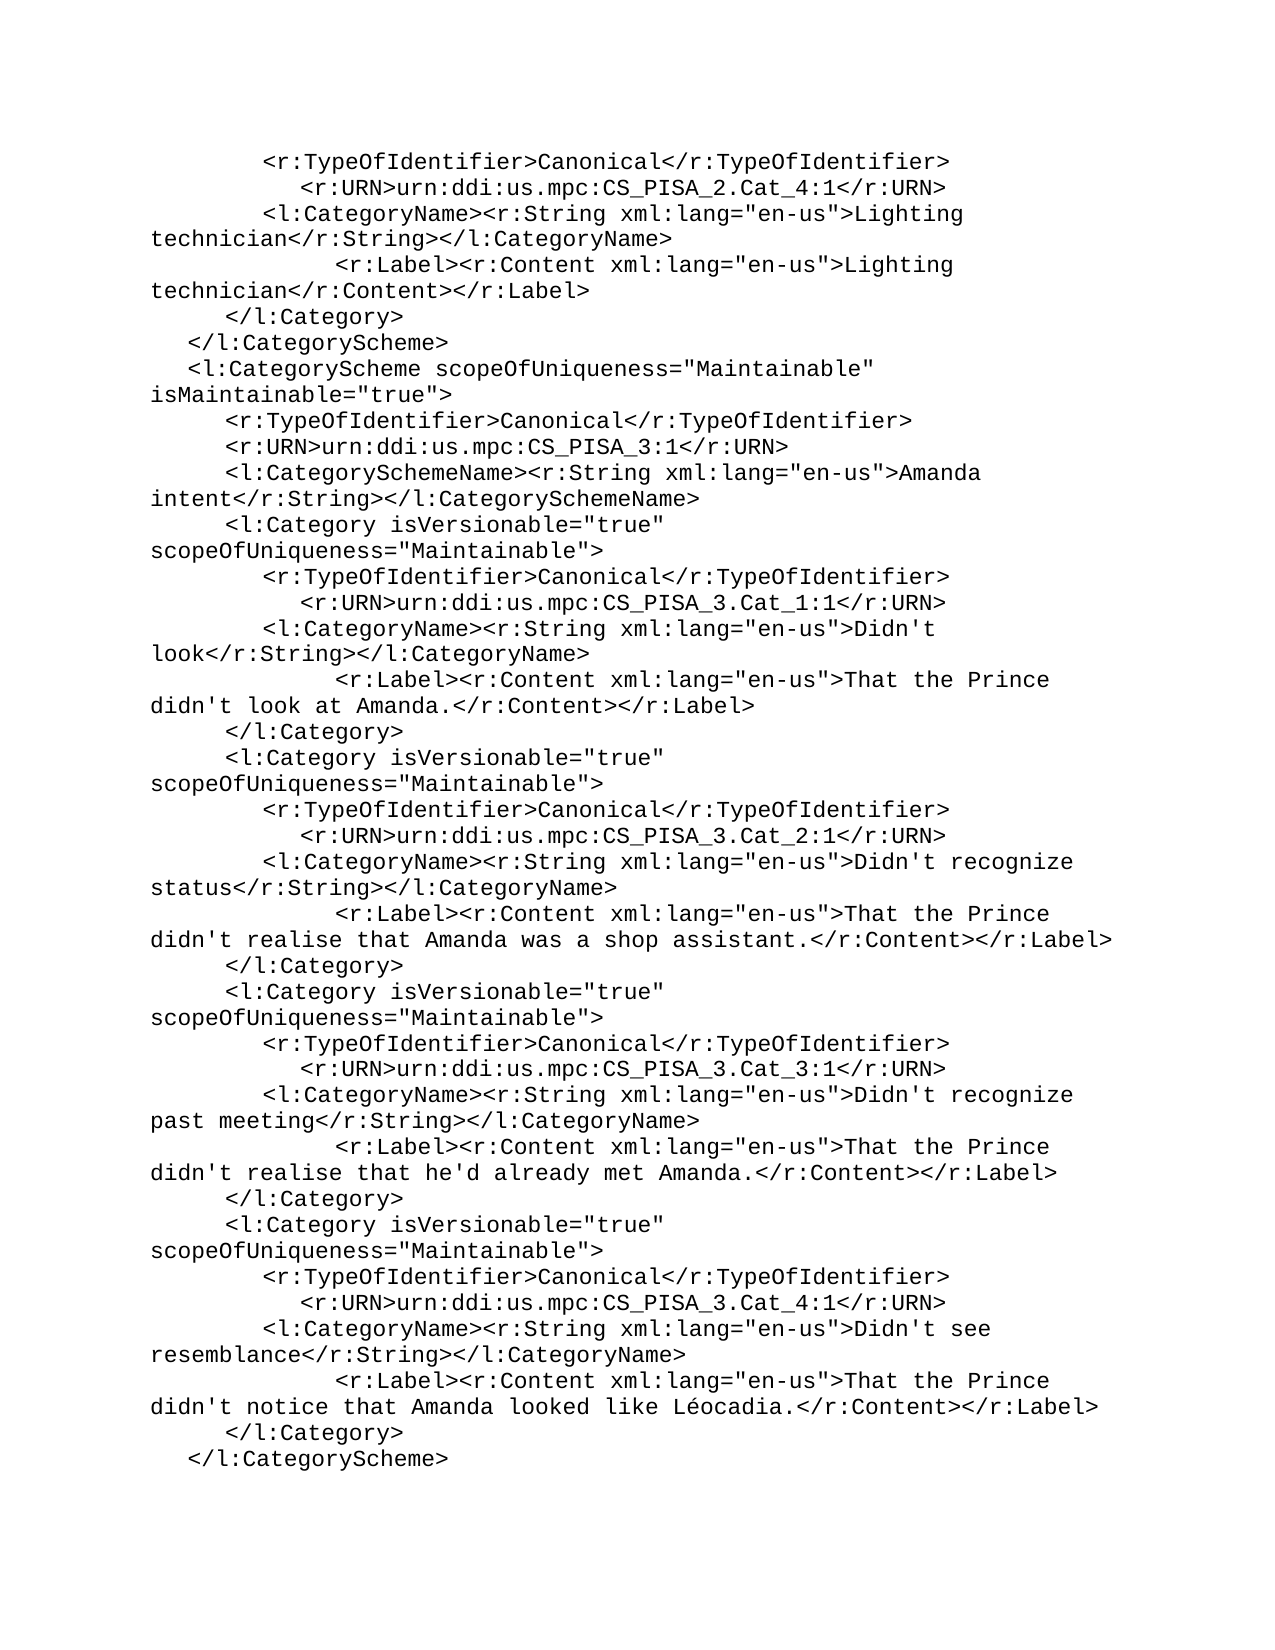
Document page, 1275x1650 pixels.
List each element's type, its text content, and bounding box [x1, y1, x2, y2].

text <l:CategoryName><r:String xml:lang="en-us">Didn't look</r:String></l:CategoryName> [150, 617, 1125, 669]
text </l:Category> [150, 1187, 1125, 1213]
text <l:CategoryName><r:String xml:lang="en-us">Didn't see resemblance</r:String></l:CategoryName> [150, 1317, 1125, 1369]
text <r:TypeOfIdentifier>Canonical</r:TypeOfIdentifier> [150, 1265, 1125, 1291]
text </l:Category> [150, 306, 1125, 332]
text </l:CategoryScheme> [150, 1447, 1125, 1473]
text <r:TypeOfIdentifier>Canonical</r:TypeOfIdentifier> [150, 150, 1125, 176]
text </l:CategoryScheme> [150, 332, 1125, 357]
text <r:URN>urn:ddi:us.mpc:CS_PISA_3.Cat_3:1</r:URN> [150, 1058, 1125, 1084]
text <r:URN>urn:ddi:us.mpc:CS_PISA_3:1</r:URN> [150, 435, 1125, 461]
text <r:URN>urn:ddi:us.mpc:CS_PISA_2.Cat_4:1</r:URN> [150, 176, 1125, 202]
text <r:URN>urn:ddi:us.mpc:CS_PISA_3.Cat_1:1</r:URN> [150, 591, 1125, 617]
text <l:CategoryName><r:String xml:lang="en-us">Didn't recognize past meeting</r:String></l:CategoryName> [150, 1084, 1125, 1136]
text </l:Category> [150, 954, 1125, 980]
text <r:TypeOfIdentifier>Canonical</r:TypeOfIdentifier> [150, 1032, 1125, 1058]
text <l:CategorySchemeName><r:String xml:lang="en-us">Amanda intent</r:String></l:CategorySchemeName> [150, 461, 1125, 513]
text <r:Label><r:Content xml:lang="en-us">That the Prince didn't realise that Amanda was a shop assistant.</r:Content></r:Label> [150, 902, 1125, 954]
text </l:Category> [150, 1421, 1125, 1447]
text <l:Category isVersionable="true" scopeOfUniqueness="Maintainable"> [150, 513, 1125, 565]
text <r:Label><r:Content xml:lang="en-us">That the Prince didn't notice that Amanda looked like Léocadia.</r:Content></r:Label> [150, 1369, 1125, 1421]
text <l:Category isVersionable="true" scopeOfUniqueness="Maintainable"> [150, 980, 1125, 1032]
text <l:CategoryName><r:String xml:lang="en-us">Lighting technician</r:String></l:CategoryName> [150, 202, 1125, 254]
text <r:URN>urn:ddi:us.mpc:CS_PISA_3.Cat_4:1</r:URN> [150, 1291, 1125, 1317]
text <r:URN>urn:ddi:us.mpc:CS_PISA_3.Cat_2:1</r:URN> [150, 824, 1125, 850]
text <l:CategoryScheme scopeOfUniqueness="Maintainable" isMaintainable="true"> [150, 357, 1125, 409]
text <r:Label><r:Content xml:lang="en-us">Lighting technician</r:Content></r:Label> [150, 254, 1125, 306]
text <r:TypeOfIdentifier>Canonical</r:TypeOfIdentifier> [150, 409, 1125, 435]
text <l:Category isVersionable="true" scopeOfUniqueness="Maintainable"> [150, 747, 1125, 798]
text <r:TypeOfIdentifier>Canonical</r:TypeOfIdentifier> [150, 565, 1125, 591]
text </l:Category> [150, 721, 1125, 747]
text <l:CategoryName><r:String xml:lang="en-us">Didn't recognize status</r:String></l:CategoryName> [150, 850, 1125, 902]
text <r:Label><r:Content xml:lang="en-us">That the Prince didn't look at Amanda.</r:Content></r:Label> [150, 669, 1125, 721]
text <r:Label><r:Content xml:lang="en-us">That the Prince didn't realise that he'd already met Amanda.</r:Content></r:Label> [150, 1136, 1125, 1187]
text <r:TypeOfIdentifier>Canonical</r:TypeOfIdentifier> [150, 798, 1125, 824]
text <l:Category isVersionable="true" scopeOfUniqueness="Maintainable"> [150, 1213, 1125, 1265]
